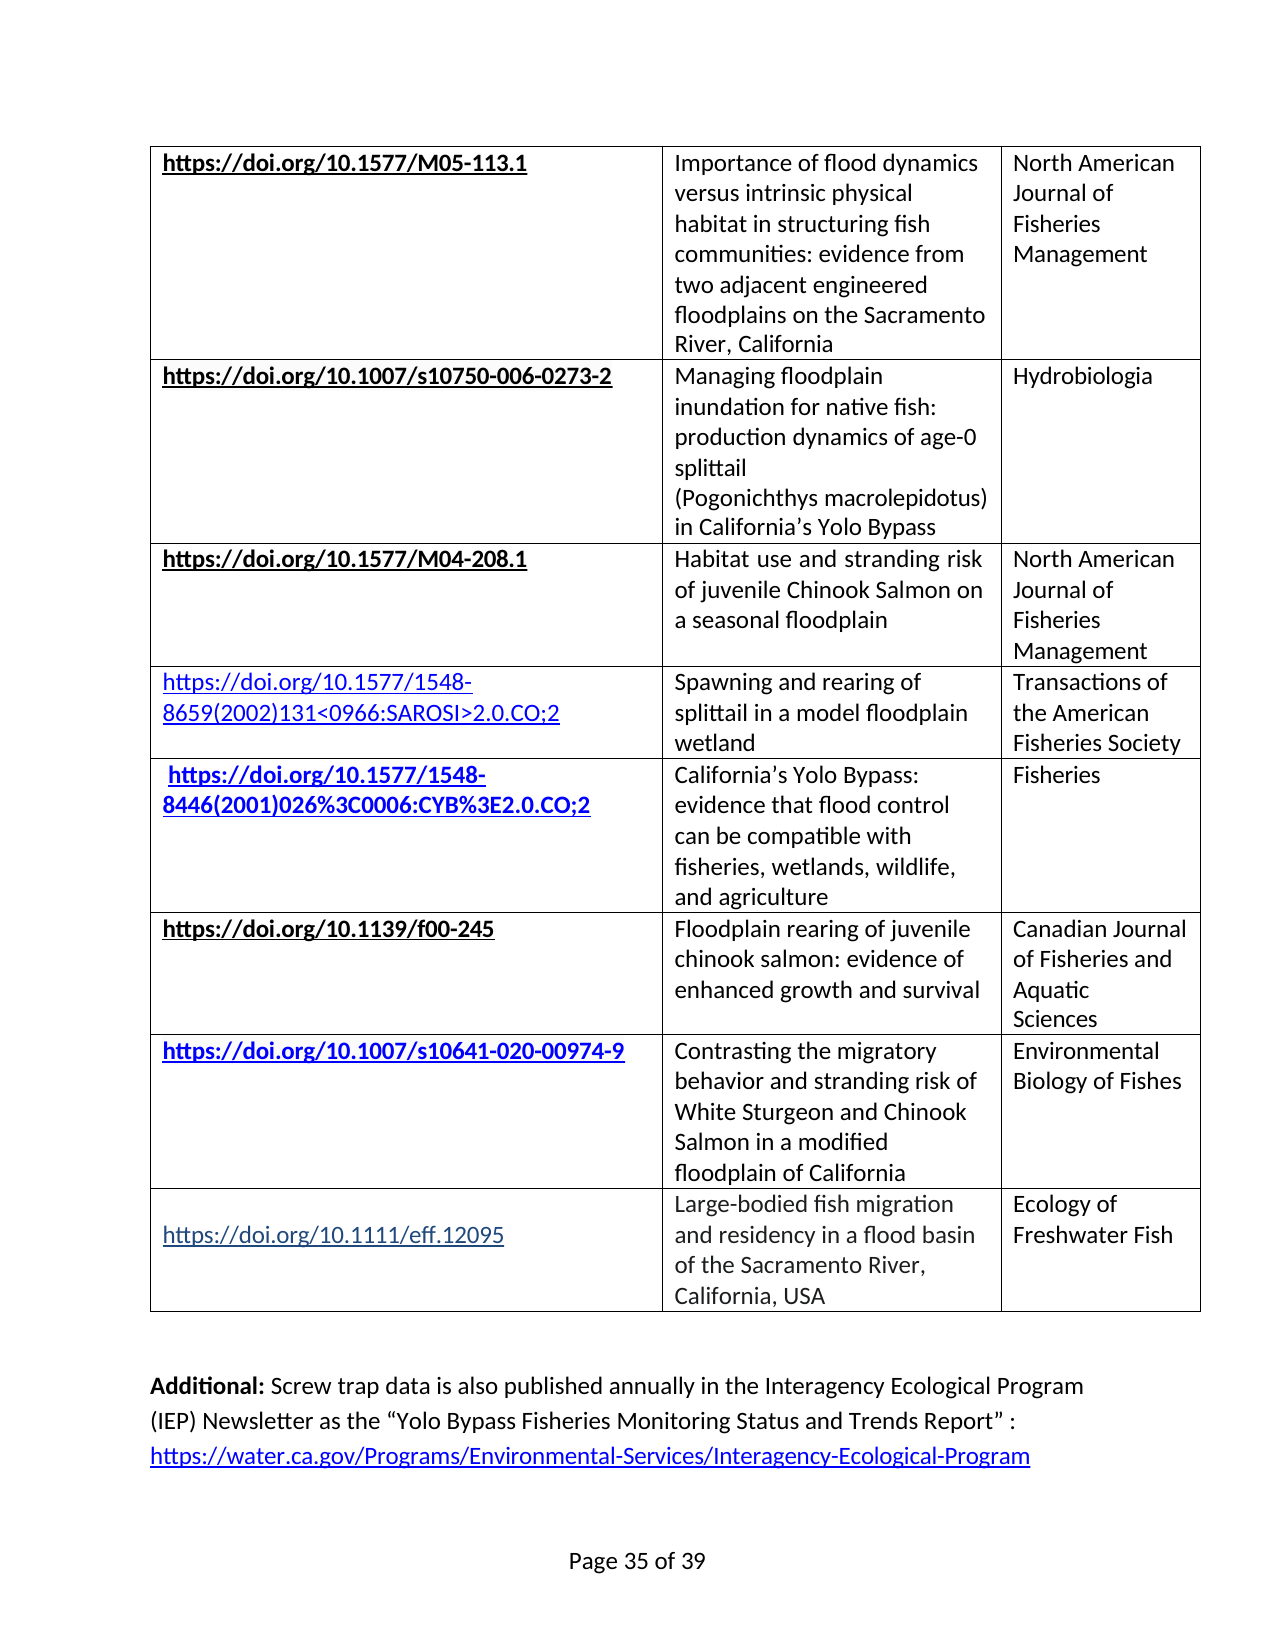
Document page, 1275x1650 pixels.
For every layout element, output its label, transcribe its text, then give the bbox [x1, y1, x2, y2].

table_cell Large-bodied fish migration and residency in a flood basin of the Sacramento River, California, USA [663, 1189, 1001, 1311]
table_cell Spawning and rearing of splittail in a model floodplain wetland [663, 667, 1001, 758]
table_cell Ecology of Freshwater Fish [1002, 1189, 1200, 1311]
table_cell Environmental Biology of Fishes [1002, 1035, 1200, 1187]
table_cell California’s Yolo Bypass: evidence that flood control can be compatible with fisheries, wetlands, wildlife, and agriculture [663, 759, 1001, 912]
table_cell Contrasting the migratory behavior and stranding risk of White Sturgeon and Chinook Salmon in a modified floodplain of California [663, 1035, 1001, 1187]
table_cell Transactions of the American Fisheries Society [1002, 667, 1200, 758]
table_cell https://doi.org/10.1007/s10750-006-0273-2 [151, 360, 662, 542]
table_cell Canadian Journal of Fisheries and Aquatic Sciences [1002, 913, 1200, 1034]
table_header North American Journal of Fisheries Management [1002, 147, 1200, 359]
table_cell https://doi.org/10.1577/1548-8446(2001)026%3C0006:CYB%3E2.0.CO;2 [151, 759, 662, 912]
table_cell https://doi.org/10.1139/f00-245 [151, 913, 662, 1034]
table_cell https://doi.org/10.1111/eff.12095 [151, 1189, 662, 1311]
table_cell Fisheries [1002, 759, 1200, 912]
table_cell Managing floodplain inundation for native fish: production dynamics of age-0 splittail (Pogonichthys macrolepidotus) in California’s Yolo Bypass [663, 360, 1001, 542]
table_cell https://doi.org/10.1577/1548-8659(2002)131<0966:SAROSI>2.0.CO;2 [151, 667, 662, 758]
table_cell Floodplain rearing of juvenile chinook salmon: evidence of enhanced growth and survival [663, 913, 1001, 1034]
table_cell Hydrobiologia [1002, 360, 1200, 542]
table_header Importance of flood dynamics versus intrinsic physical habitat in structuring fish communities: evidence from two adjacent engineered floodplains on the Sacramento River, California [663, 147, 1001, 359]
text Additional: Screw trap data is also published annually in the Interagency Ecological Program (IEP) Newsletter as the “Yolo Bypass Fisheries Monitoring Status and Trends Report” : https://water.ca.gov/Programs/Environmental-Services/Interagency-Ecological-Program [150, 1370, 1085, 1471]
table_cell Habitat use and stranding risk of juvenile Chinook Salmon on a seasonal floodplain [663, 544, 1001, 666]
table_cell https://doi.org/10.1577/M04-208.1 [151, 544, 662, 666]
table_cell https://doi.org/10.1007/s10641-020-00974-9 [151, 1035, 662, 1187]
table_header https://doi.org/10.1577/M05-113.1 [151, 147, 662, 359]
table_cell North American Journal of Fisheries Management [1002, 544, 1200, 666]
